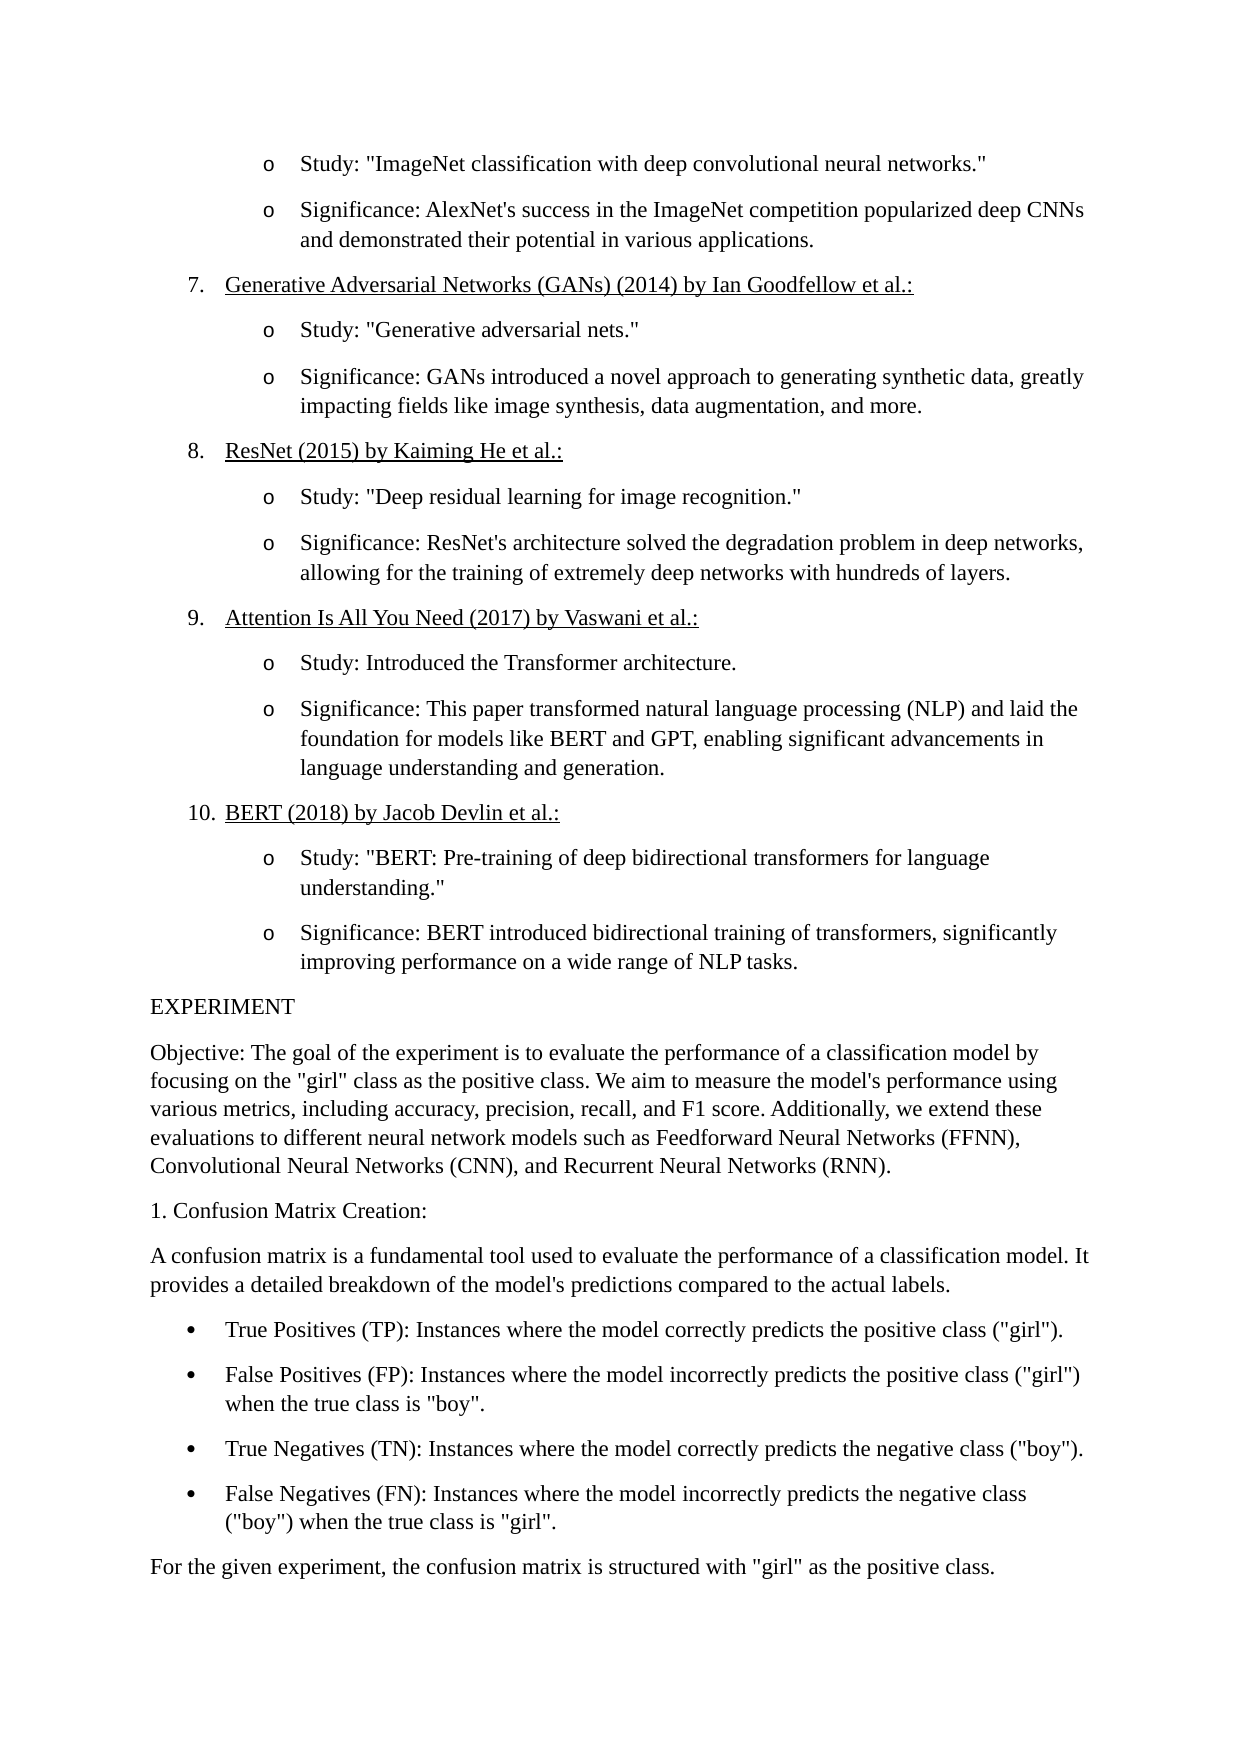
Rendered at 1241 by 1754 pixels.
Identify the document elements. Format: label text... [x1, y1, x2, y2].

list Study: "ImageNet classification with deep convolutional neural networks." [262, 150, 1090, 178]
list Study: "Deep residual learning for image recognition." [262, 483, 1090, 510]
list Generative Adversarial Networks (GANs) (2014) by Ian Goodfellow et al.: [187, 271, 1090, 298]
list False Positives (FP): Instances where the model incorrectly predicts the positive class ("girl") when the true class is "boy". [187, 1361, 1090, 1416]
list Study: "BERT: Pre-training of deep bidirectional transformers for language understanding." [262, 844, 1090, 900]
list Significance: AlexNet's success in the ImageNet competition popularized deep CNNs and demonstrated their potential in various applications. [262, 196, 1090, 252]
list ResNet (2015) by Kaiming He et al.: [187, 438, 1090, 464]
list Significance: This paper transformed natural language processing (NLP) and laid the foundation for models like BERT and GPT, enabling significant advancements in language understanding and generation. [262, 696, 1090, 780]
list False Negatives (FN): Instances where the model incorrectly predicts the negative class ("boy") when the true class is "girl". [187, 1480, 1090, 1534]
text 1. Confusion Matrix Creation: [150, 1197, 1090, 1224]
list True Positives (TP): Instances where the model correctly predicts the positive class ("girl"). [187, 1316, 1090, 1342]
list Significance: GANs introduced a novel approach to generating synthetic data, greatly impacting fields like image synthesis, data augmentation, and more. [262, 363, 1090, 419]
text EXPERIMENT [150, 993, 1090, 1020]
list True Negatives (TN): Instances where the model correctly predicts the negative class ("boy"). [187, 1435, 1090, 1461]
list Significance: ResNet's architecture solved the degradation problem in deep networks, allowing for the training of extremely deep networks with hundreds of layers. [262, 529, 1090, 585]
list Attention Is All You Need (2017) by Vaswani et al.: [187, 604, 1090, 630]
list Study: Introduced the Transformer architecture. [262, 649, 1090, 677]
list Study: "Generative adversarial nets." [262, 316, 1090, 344]
text For the given experiment, the confusion matrix is structured with "girl" as the positive class. [150, 1553, 1090, 1580]
text A confusion matrix is a fundamental tool used to evaluate the performance of a classification model. It provides a detailed breakdown of the model's predictions compared to the actual labels. [150, 1242, 1090, 1297]
list BERT (2018) by Jacob Devlin et al.: [187, 799, 1090, 825]
list Significance: BERT introduced bidirectional training of transformers, significantly improving performance on a wide range of NLP tasks. [262, 919, 1090, 975]
text Objective: The goal of the experiment is to evaluate the performance of a classification model by focusing on the "girl" class as the positive class. We aim to measure the model's performance using various metrics, including accuracy, precision, recall, and F1 score. Additionally, we extend these evaluations to different neural network models such as Feedforward Neural Networks (FFNN), Convolutional Neural Networks (CNN), and Recurrent Neural Networks (RNN). [150, 1038, 1090, 1179]
